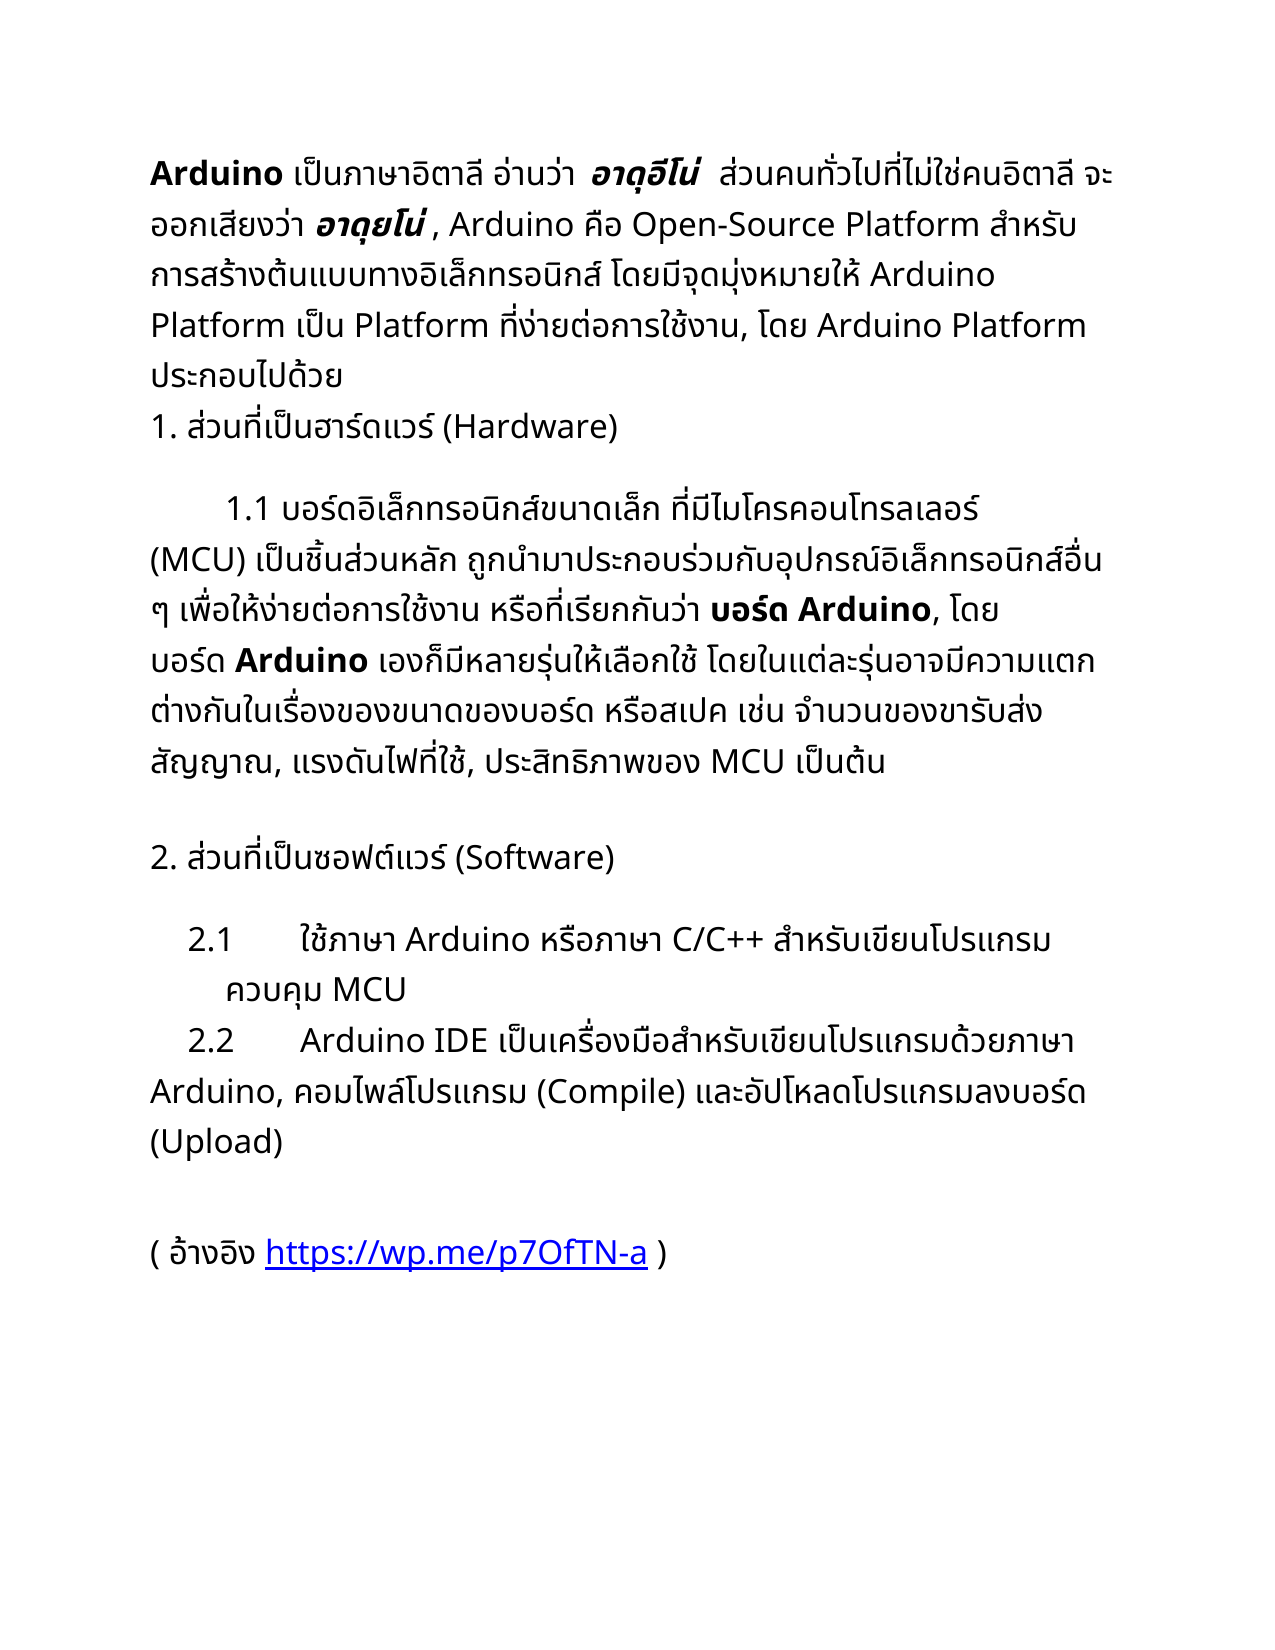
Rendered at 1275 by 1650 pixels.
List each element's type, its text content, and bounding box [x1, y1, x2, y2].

text 1.1 บอร์ดอิเล็กทรอนิกส์ขนาดเล็ก ที่มีไมโครคอนโทรลเลอร์ (MCU) เป็นชิ้นส่วนหลัก ถูกนำมาประกอบร่วมกับอุปกรณ์อิเล็กทรอนิกส์อื่น ๆ เพื่อให้ง่ายต่อการใช้งาน หรือที่เรียกกันว่า บอร์ด Arduino, โดยบอร์ด Arduino เองก็มีหลายรุ่นให้เลือกใช้ โดยในแต่ละรุ่นอาจมีความแตกต่างกันในเรื่องของขนาดของบอร์ด หรือสเปค เช่น จำนวนของขารับส่งสัญญาณ, แรงดันไฟที่ใช้, ประสิทธิภาพของ MCU เป็นต้น [150, 485, 1125, 788]
text 1. ส่วนที่เป็นฮาร์ดแวร์ (Hardware) [150, 403, 1125, 453]
text ( อ้างอิง https://wp.me/p7OfTN-a ) [150, 1229, 1125, 1280]
text 2. ส่วนที่เป็นซอฟต์แวร์ (Software) [150, 834, 1125, 884]
list Arduino IDE เป็นเครื่องมือสำหรับเขียนโปรแกรมด้วยภาษา Arduino, คอมไพล์โปรแกรม (Compile) และอัปโหลดโปรแกรมลงบอร์ด (Upload) [150, 1017, 1125, 1163]
list ใช้ภาษา Arduino หรือภาษา C/C++ สำหรับเขียนโปรแกรมควบคุม MCU [187, 916, 1125, 1017]
text Arduino เป็นภาษาอิตาลี อ่านว่า อาดุอีโน่ ส่วนคนทั่วไปที่ไม่ใช่คนอิตาลี จะออกเสียงว่า อาดุยโน่ , Arduino คือ Open-Source Platform สำหรับการสร้างต้นแบบทางอิเล็กทรอนิกส์ โดยมีจุดมุ่งหมายให้ Arduino Platform เป็น Platform ที่ง่ายต่อการใช้งาน, โดย Arduino Platform ประกอบไปด้วย [150, 150, 1125, 403]
